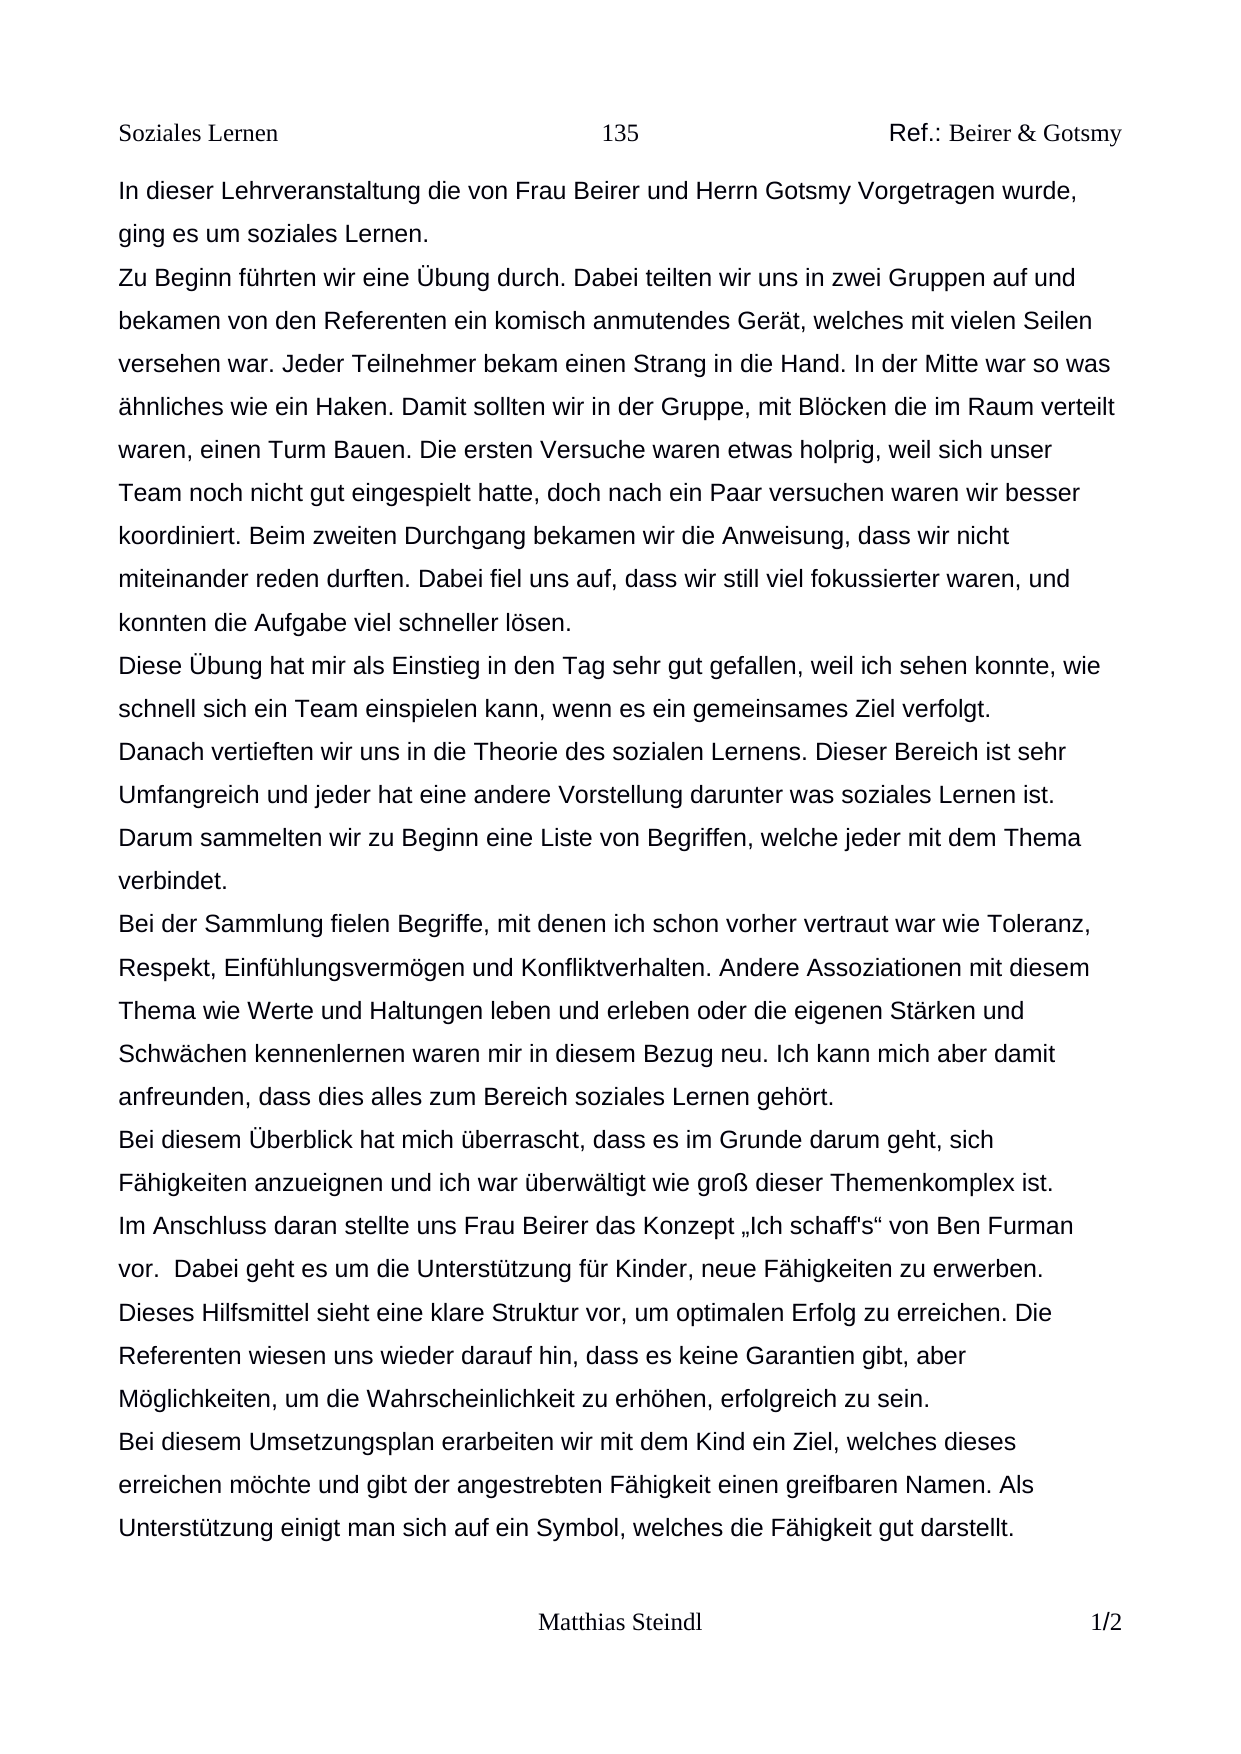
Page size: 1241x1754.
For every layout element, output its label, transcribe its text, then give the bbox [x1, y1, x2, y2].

text Bei diesem Überblick hat mich überrascht, dass es im Grunde darum geht, sich Fähigkeiten anzueignen und ich war überwältigt wie groß dieser Themenkomplex ist. [118, 1125, 1122, 1197]
text In dieser Lehrveranstaltung die von Frau Beirer und Herrn Gotsmy Vorgetragen wurde, ging es um soziales Lernen. [118, 176, 1122, 248]
text Danach vertieften wir uns in die Theorie des sozialen Lernens. Dieser Bereich ist sehr Umfangreich und jeder hat eine andere Vorstellung darunter was soziales Lernen ist. Darum sammelten wir zu Beginn eine Liste von Begriffen, welche jeder mit dem Thema verbindet. [118, 737, 1122, 895]
text Im Anschluss daran stellte uns Frau Beirer das Konzept „Ich schaff's“ von Ben Furman vor. Dabei geht es um die Unterstützung für Kinder, neue Fähigkeiten zu erwerben. Dieses Hilfsmittel sieht eine klare Struktur vor, um optimalen Erfolg zu erreichen. Die Referenten wiesen uns wieder darauf hin, dass es keine Garantien gibt, aber Möglichkeiten, um die Wahrscheinlichkeit zu erhöhen, erfolgreich zu sein. [118, 1211, 1122, 1413]
text Bei der Sammlung fielen Begriffe, mit denen ich schon vorher vertraut war wie Toleranz, Respekt, Einfühlungsvermögen und Konfliktverhalten. Andere Assoziationen mit diesem Thema wie Werte und Haltungen leben und erleben oder die eigenen Stärken und Schwächen kennenlernen waren mir in diesem Bezug neu. Ich kann mich aber damit anfreunden, dass dies alles zum Bereich soziales Lernen gehört. [118, 909, 1122, 1111]
text Diese Übung hat mir als Einstieg in den Tag sehr gut gefallen, weil ich sehen konnte, wie schnell sich ein Team einspielen kann, wenn es ein gemeinsames Ziel verfolgt. [118, 651, 1122, 723]
text Zu Beginn führten wir eine Übung durch. Dabei teilten wir uns in zwei Gruppen auf und bekamen von den Referenten ein komisch anmutendes Gerät, welches mit vielen Seilen versehen war. Jeder Teilnehmer bekam einen Strang in die Hand. In der Mitte war so was ähnliches wie ein Haken. Damit sollten wir in der Gruppe, mit Blöcken die im Raum verteilt waren, einen Turm Bauen. Die ersten Versuche waren etwas holprig, weil sich unser Team noch nicht gut eingespielt hatte, doch nach ein Paar versuchen waren wir besser koordiniert. Beim zweiten Durchgang bekamen wir die Anweisung, dass wir nicht miteinander reden durften. Dabei fiel uns auf, dass wir still viel fokussierter waren, und konnten die Aufgabe viel schneller lösen. [118, 263, 1122, 636]
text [118, 1427, 1122, 1542]
